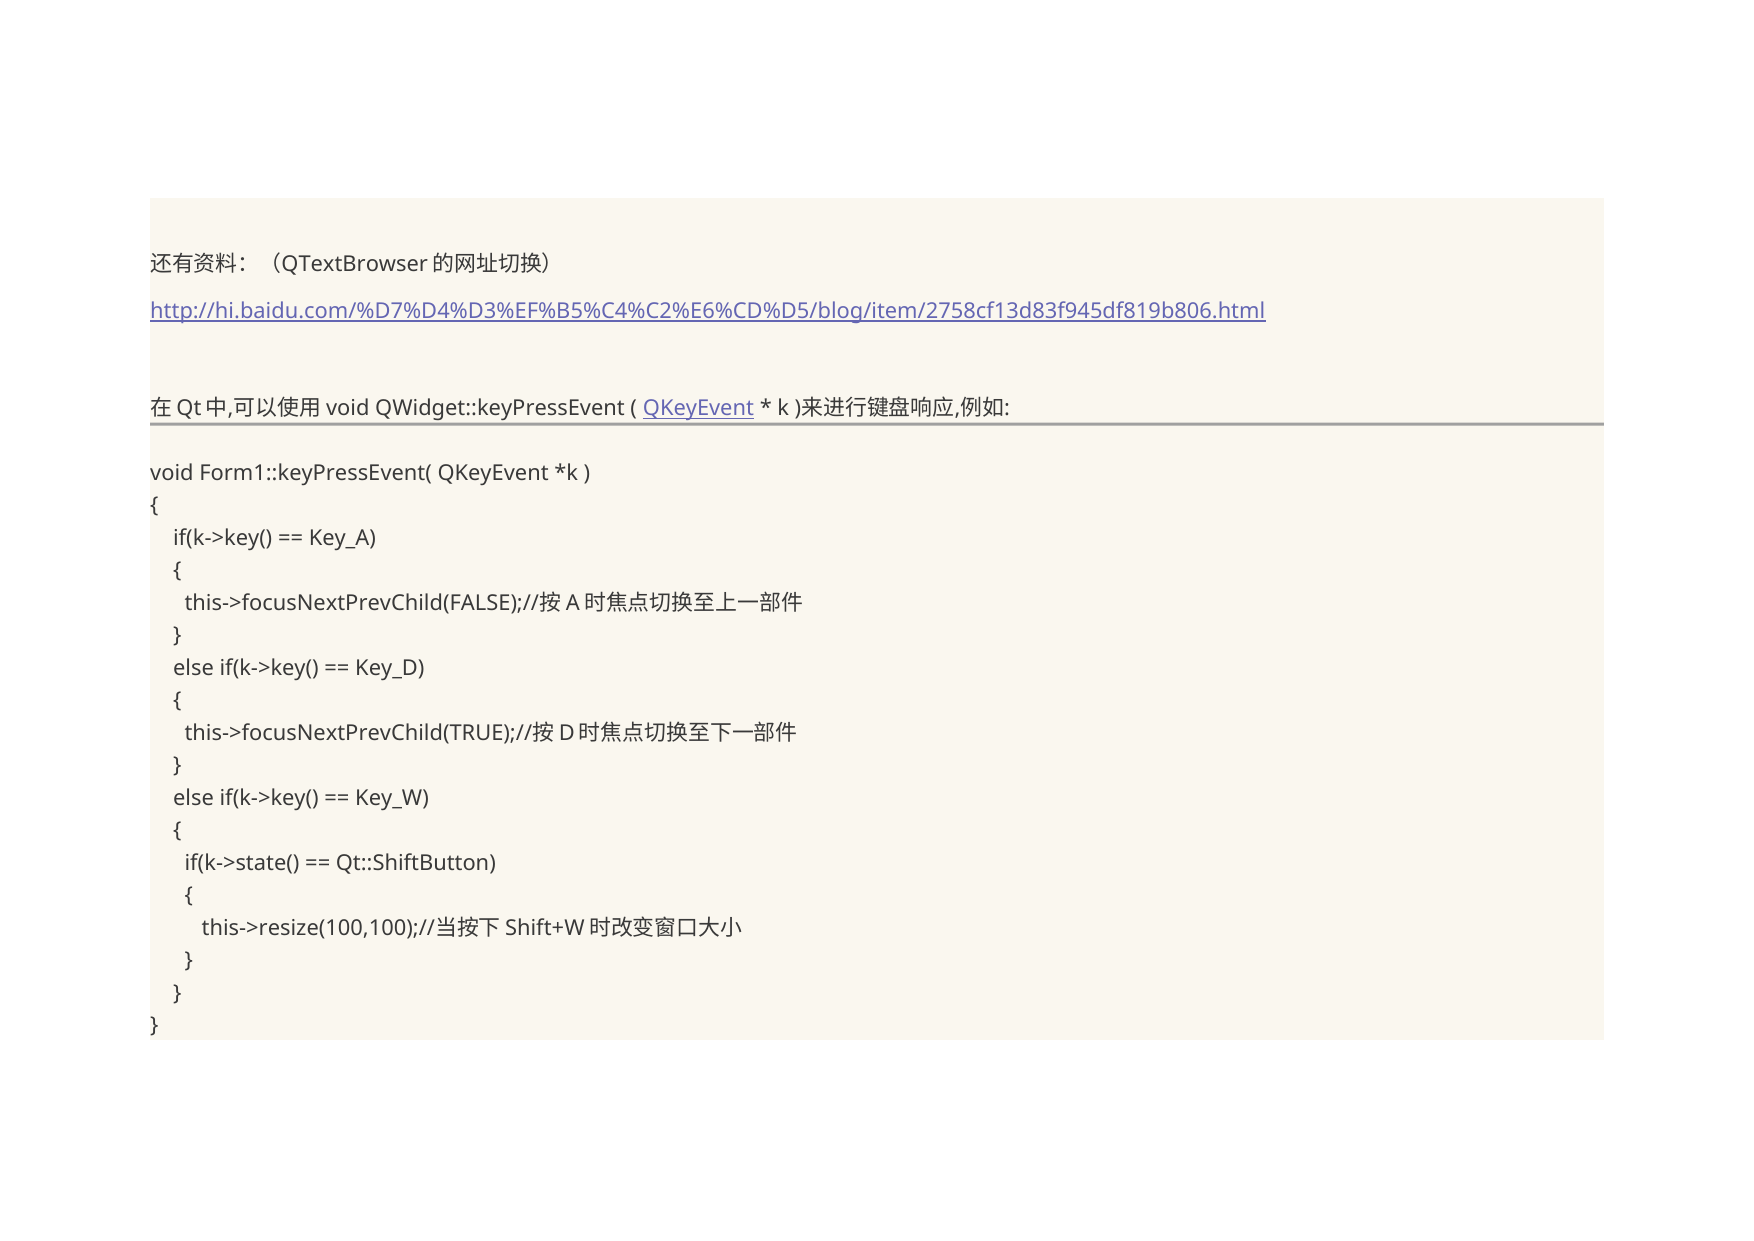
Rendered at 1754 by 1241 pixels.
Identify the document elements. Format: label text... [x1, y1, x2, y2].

text http://hi.baidu.com/%D7%D4%D3%EF%B5%C4%C2%E6%CD%D5/blog/item/2758cf13d83f945df819b806.html [150, 294, 1604, 326]
text void Form1::keyPressEvent( QKeyEvent *k ) { if(k->key() == Key_A) { this->focusNextPrevChild(FALSE);//按A时焦点切换至上一部件 } else if(k->key() == Key_D) { this->focusNextPrevChild(TRUE);//按D时焦点切换至下一部件 } else if(k->key() == Key_W) { if(k->state() == Qt::ShiftButton) { this->resize(100,100);//当按下Shift+W时改变窗口大小 } } } [150, 455, 1604, 1040]
text 还有资料：（QTextBrowser的网址切换） [150, 246, 1604, 278]
text 在Qt中,可以使用 void QWidget::keyPressEvent ( QKeyEvent * k )来进行键盘响应,例如: [150, 390, 1604, 422]
